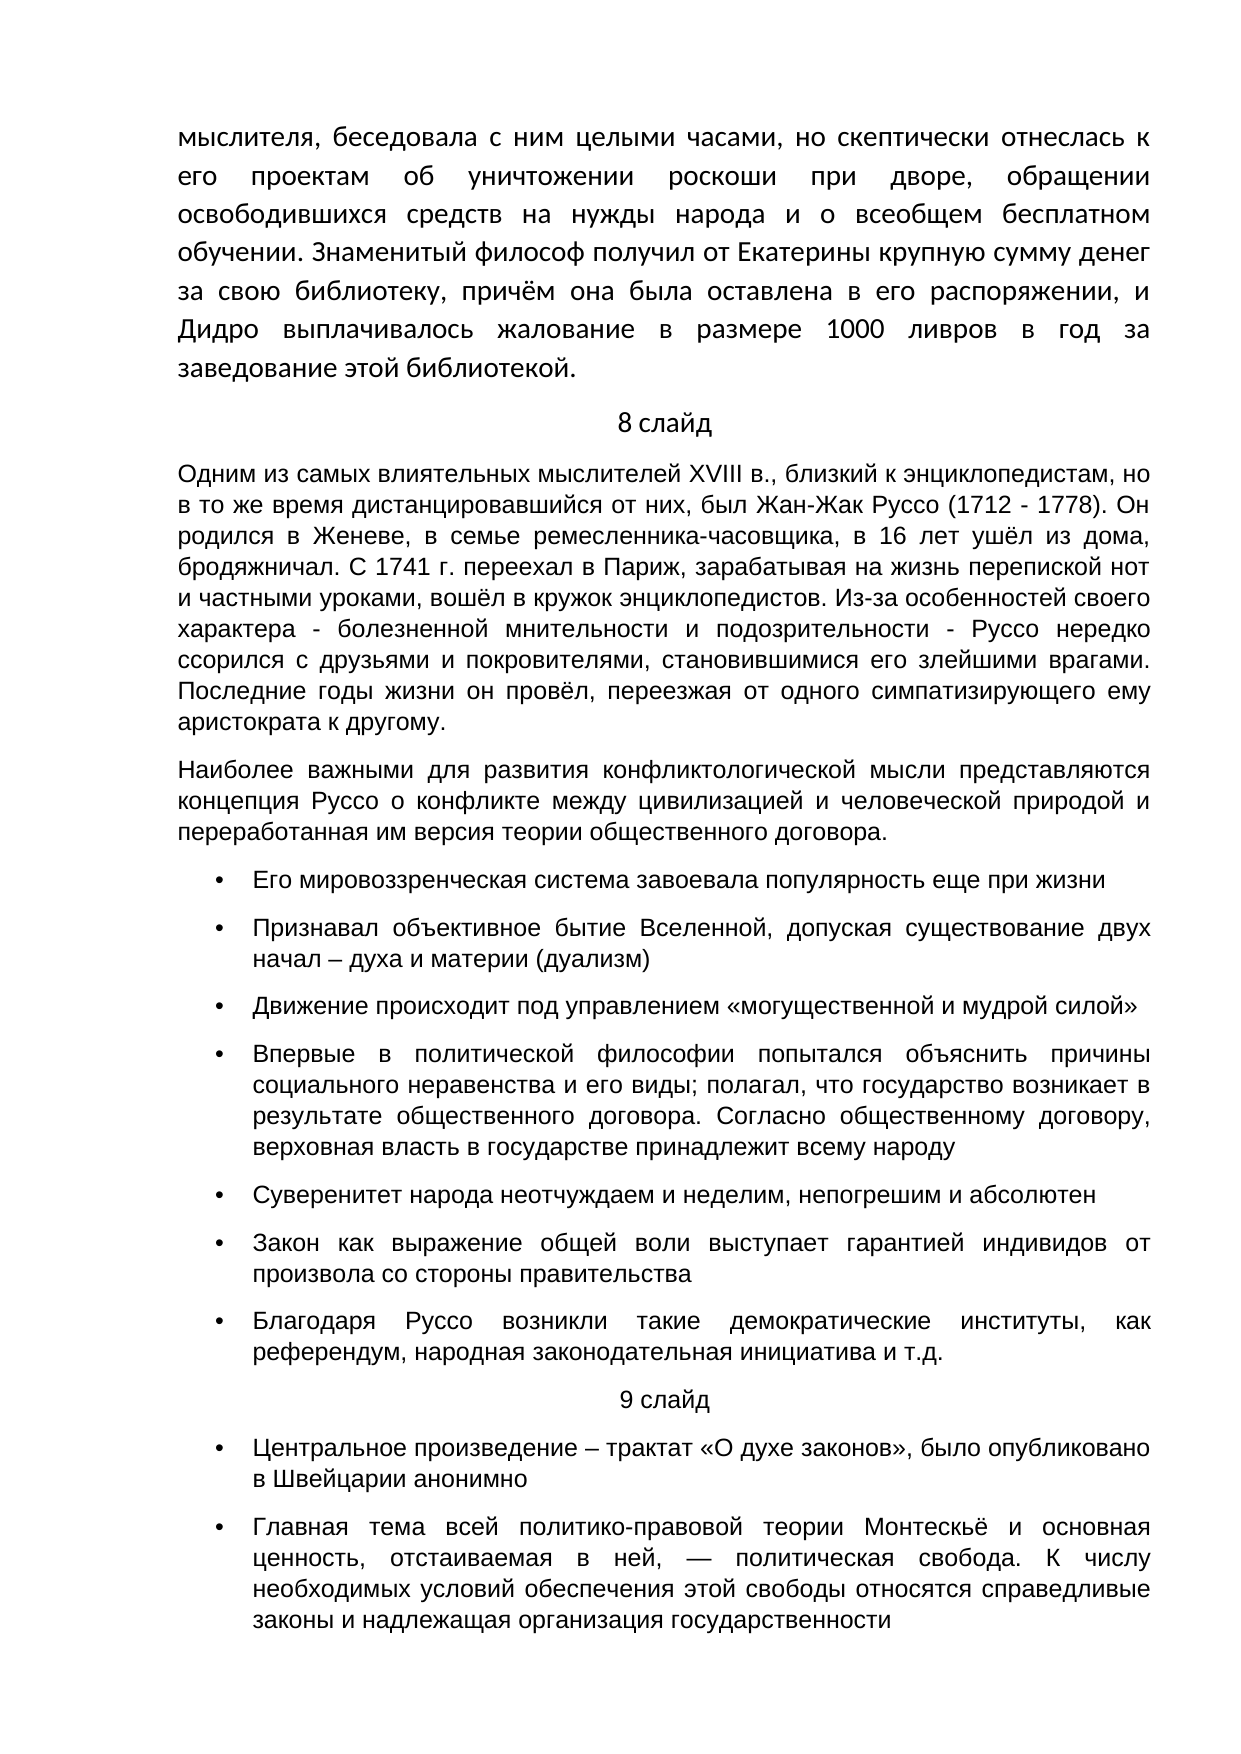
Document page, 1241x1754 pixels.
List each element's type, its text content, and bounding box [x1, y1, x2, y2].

list Признавал объективное бытие Вселенной, допуская существование двух начал – духа и материи (дуализм) [215, 912, 1152, 972]
list Центральное произведение – трактат «О духе законов», было опубликовано в Швейцарии анонимно [215, 1433, 1152, 1492]
list Движение происходит под управлением «могущественной и мудрой силой» [215, 991, 1152, 1020]
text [177, 118, 1152, 384]
list Благодаря Руссо возникли такие демократические институты, как референдум, народная законодательная инициатива и т.д. [215, 1306, 1152, 1366]
list Суверенитет народа неотчуждаем и неделим, непогрешим и абсолютен [215, 1180, 1152, 1208]
list Впервые в политической философии попытался объяснить причины социального неравенства и его виды; полагал, что государство возникает в результате общественного договора. Согласно общественному договору, верховная власть в государстве принадлежит всему народу [215, 1039, 1152, 1161]
text 8 слайд [177, 404, 1152, 439]
list Главная тема всей политико-правовой теории Монтескьё и основная ценность, отстаиваемая в ней, — политическая свобода. К числу необходимых условий обеспечения этой свободы относятся справедливые законы и надлежащая организация государственности [215, 1511, 1152, 1633]
text Наиболее важными для развития конфликтологической мысли представляются концепция Руссо о конфликте между цивилизацией и человеческой природой и переработанная им версия теории общественного договора. [177, 755, 1152, 846]
list Его мировоззренческая система завоевала популярность еще при жизни [215, 865, 1152, 893]
text 9 слайд [177, 1385, 1152, 1414]
list Закон как выражение общей воли выступает гарантией индивидов от произвола со стороны правительства [215, 1227, 1152, 1287]
text Одним из самых влиятельных мыслителей XVIII в., близкий к энциклопедистам, но в то же время дистанцировавшийся от них, был Жан-Жак Руссо (1712 - 1778). Он родился в Женеве, в семье ремесленника-часовщика, в 16 лет ушёл из дома, бродяжничал. С 1741 г. переехал в Париж, зарабатывая на жизнь перепиской нот и частными уроками, вошёл в кружок энциклопедистов. Из-за особенностей своего характера - болезненной мнительности и подозрительности - Руссо нередко ссорился с друзьями и покровителями, становившимися его злейшими врагами. Последние годы жизни он провёл, переезжая от одного симпатизирующего ему аристократа к другому. [177, 459, 1152, 736]
